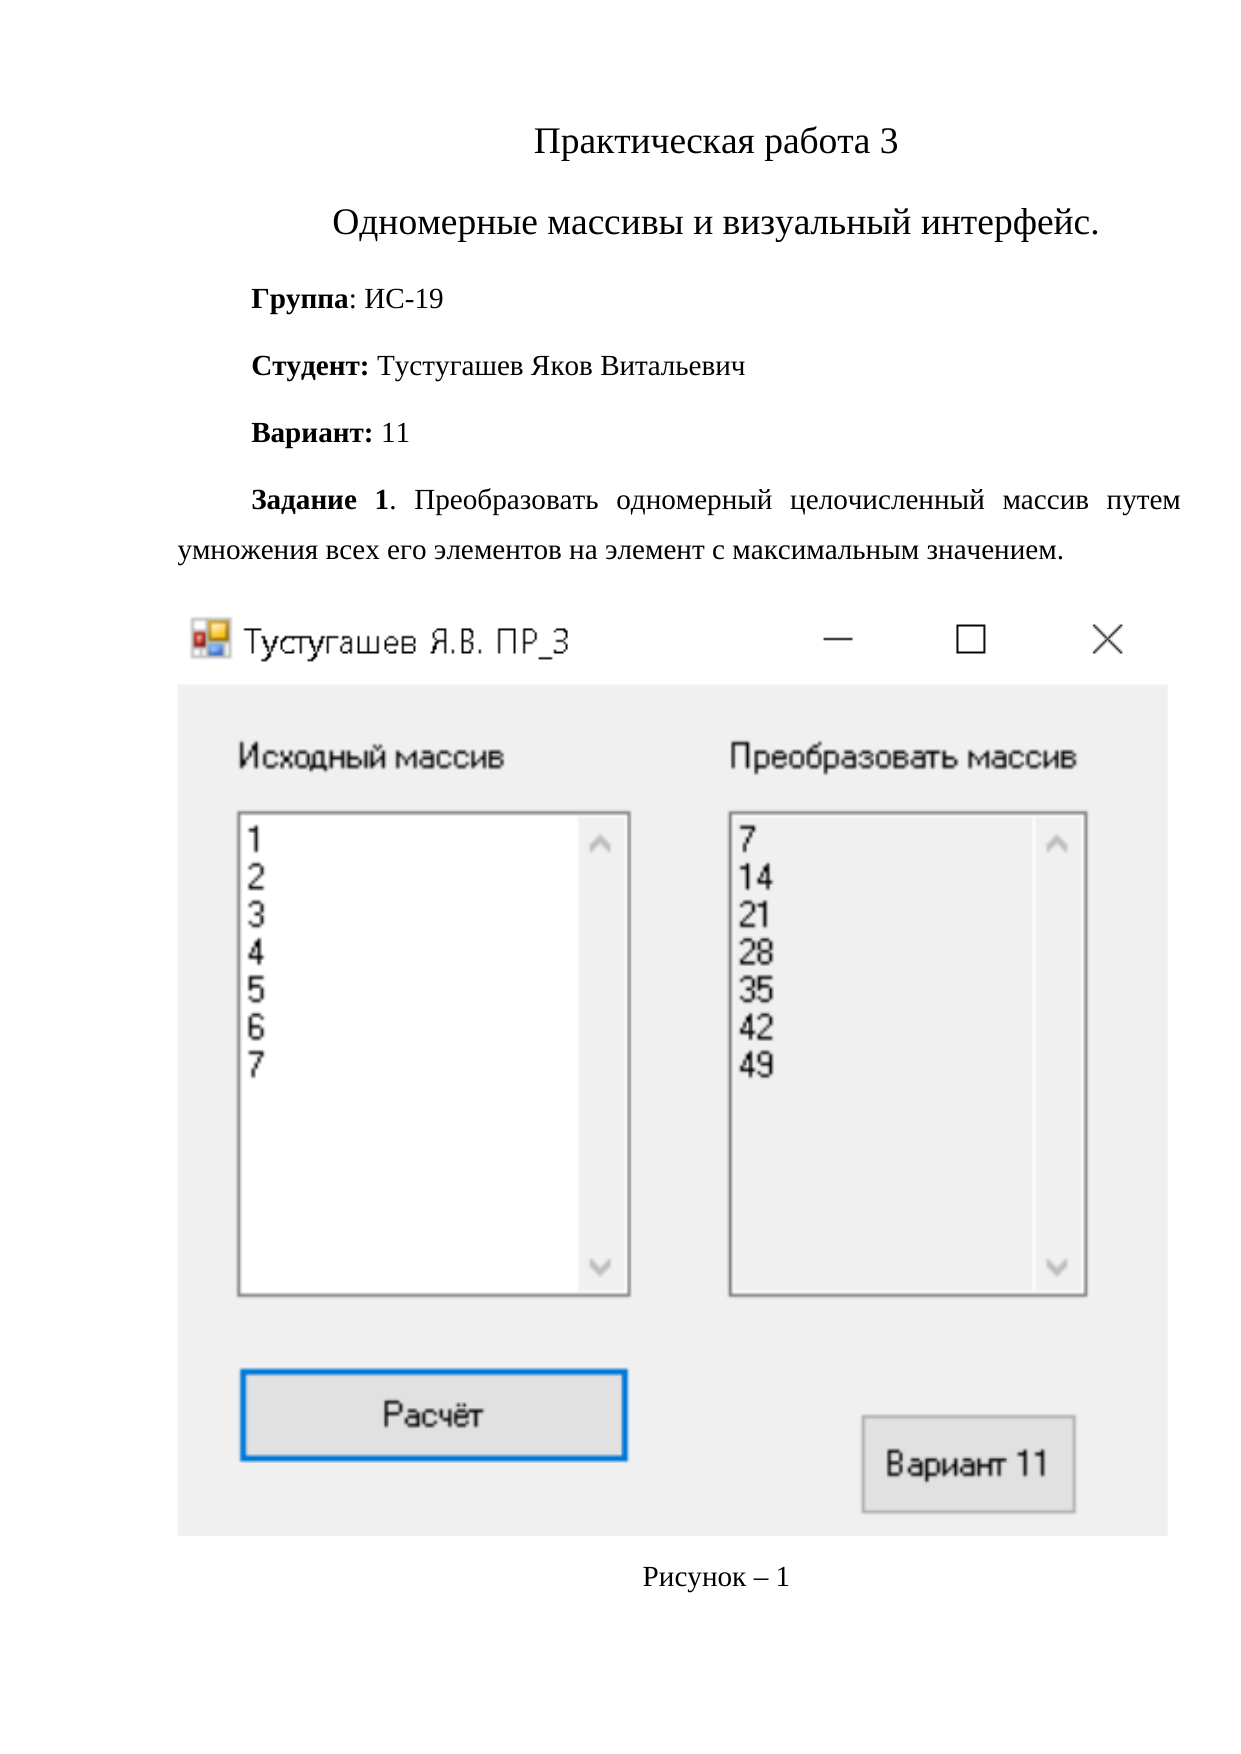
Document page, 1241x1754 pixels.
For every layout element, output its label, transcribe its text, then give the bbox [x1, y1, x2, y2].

text Задание 1. Преобразовать одномерный целочисленный массив путем умножения всех его элементов на элемент с максимальным значением. [177, 482, 1181, 566]
text Группа: ИС-19 [177, 281, 1181, 314]
text Практическая работа 3 [177, 118, 1181, 161]
text Вариант: 11 [177, 415, 1181, 448]
text Одномерные массивы и визуальный интерфейс. [177, 199, 1181, 243]
text Студент: Тустугашев Яков Витальевич [177, 348, 1181, 381]
picture [177, 599, 1168, 1536]
text Рисунок – 1 [177, 1559, 1181, 1592]
